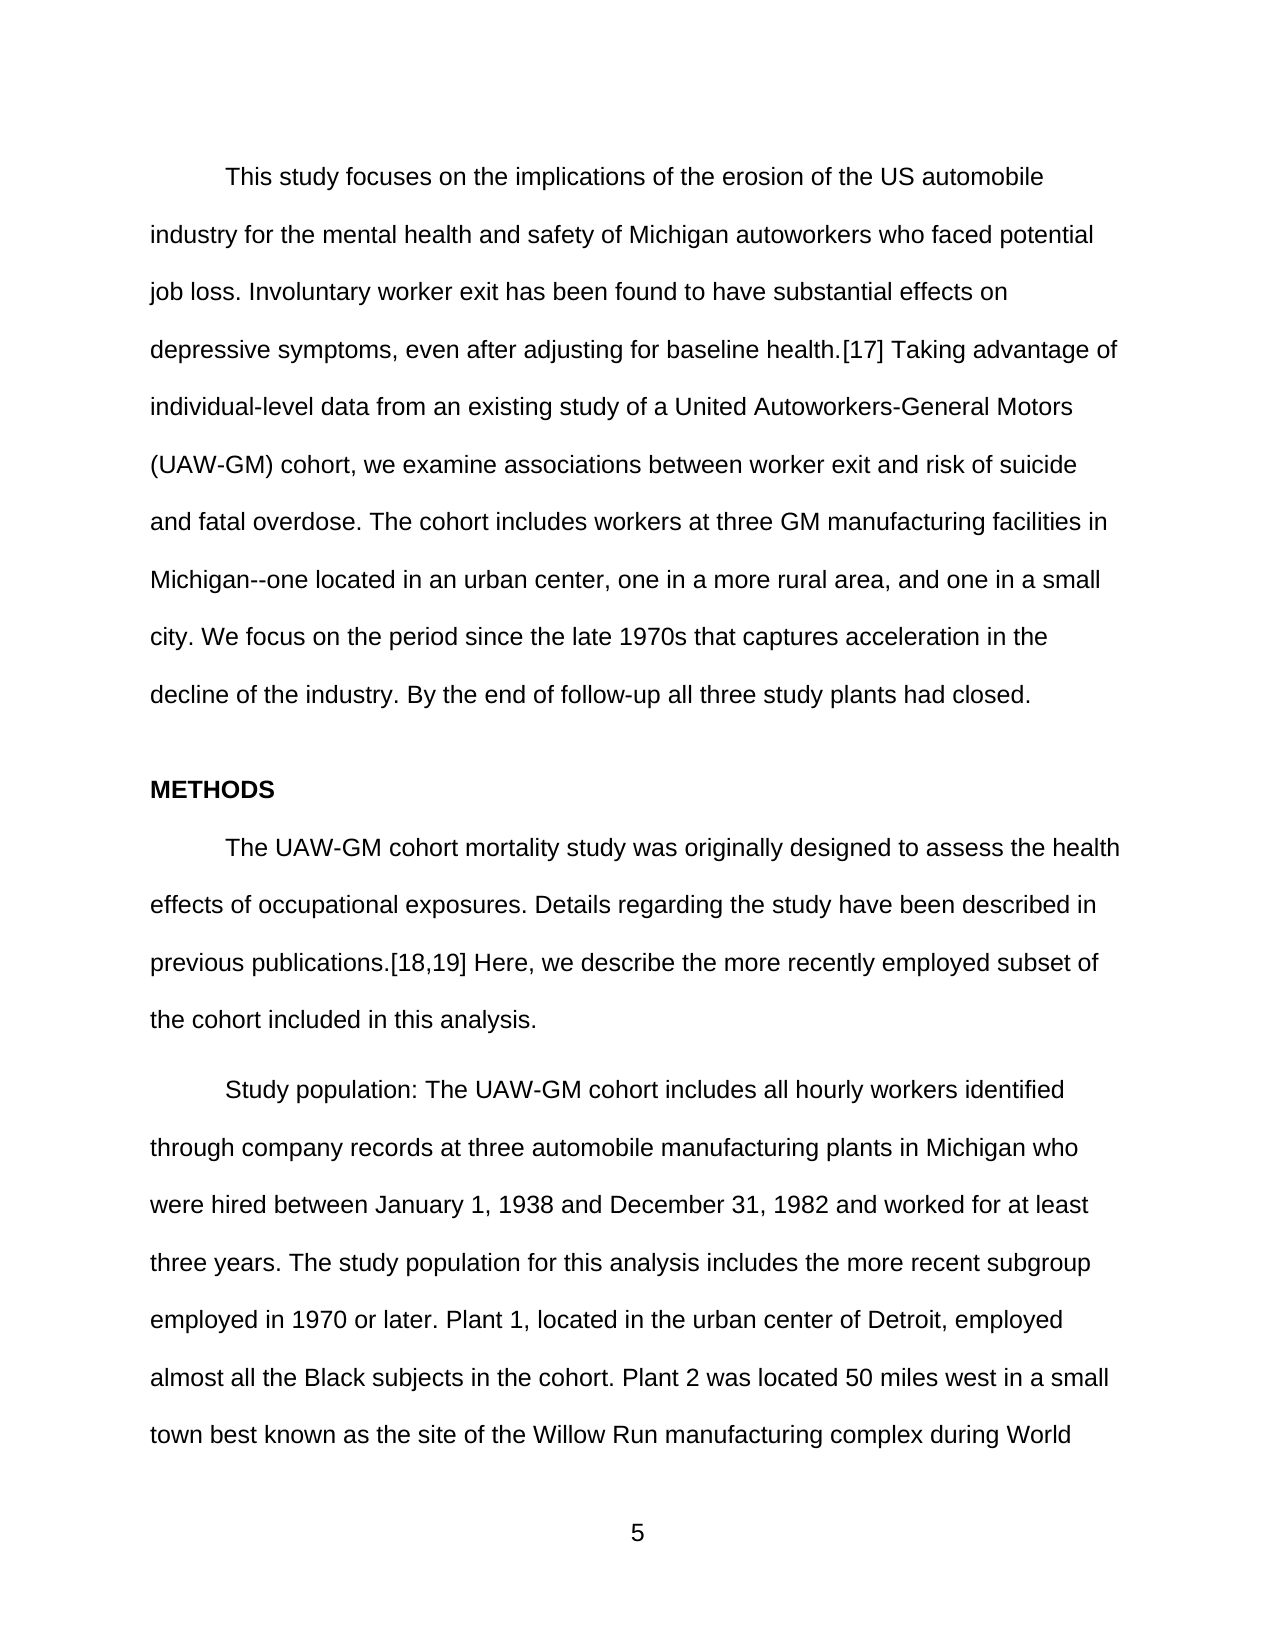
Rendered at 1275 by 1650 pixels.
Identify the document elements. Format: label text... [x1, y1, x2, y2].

text This study focuses on the implications of the erosion of the US automobile industry for the mental health and safety of Michigan autoworkers who faced potential job loss. Involuntary worker exit has been found to have substantial effects on depressive symptoms, even after adjusting for baseline health.[17] Taking advantage of individual-level data from an existing study of a United Autoworkers-General Motors (UAW-GM) cohort, we examine associations between worker exit and risk of suicide and fatal overdose. The cohort includes workers at three GM manufacturing facilities in Michigan--one located in an urban center, one in a more rural area, and one in a small city. We focus on the period since the late 1970s that captures acceleration in the decline of the industry. By the end of follow-up all three study plants had closed. [150, 162, 1125, 708]
text The UAW-GM cohort mortality study was originally designed to assess the health effects of occupational exposures. Details regarding the study have been described in previous publications.[18,19] Here, we describe the more recently employed subset of the cohort included in this analysis. [150, 832, 1125, 1034]
subtitle METHODS [150, 774, 1125, 803]
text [150, 1075, 1125, 1449]
